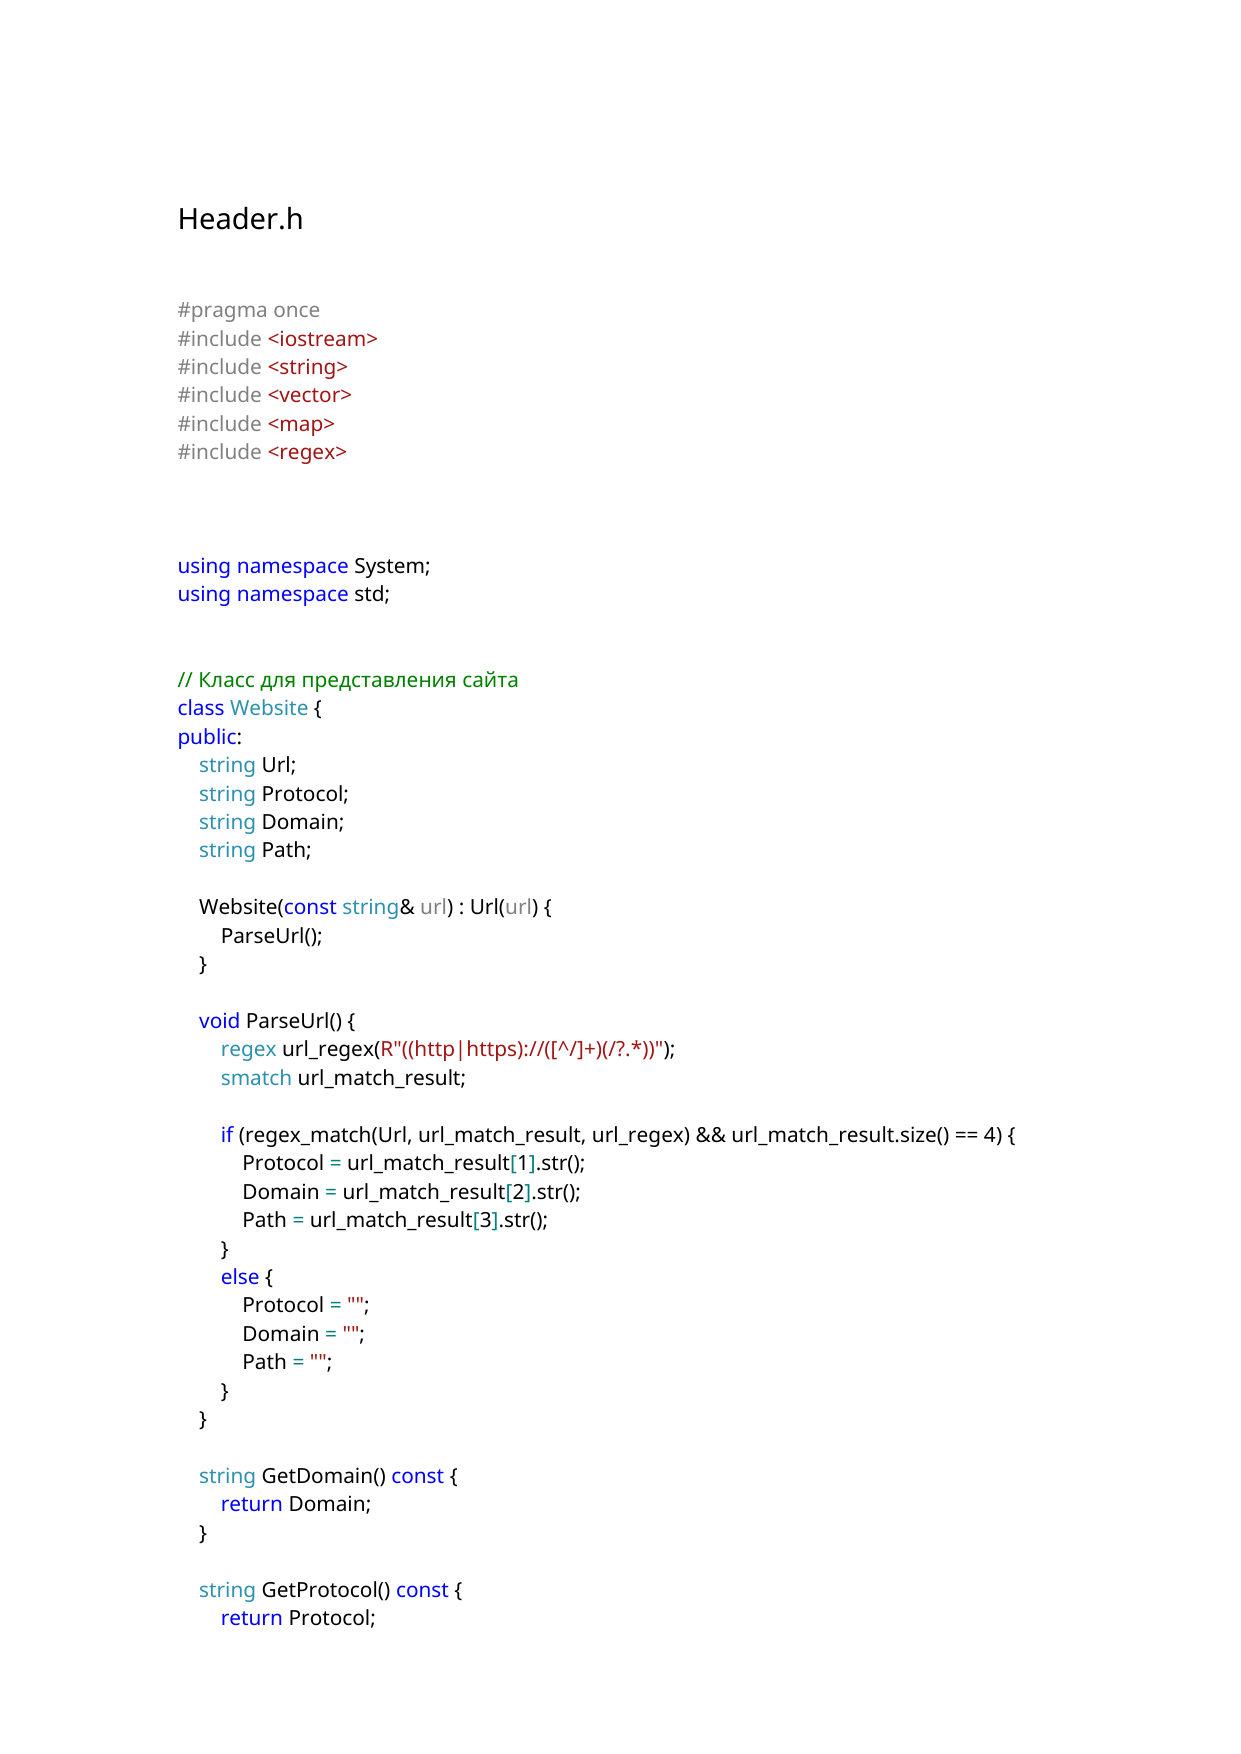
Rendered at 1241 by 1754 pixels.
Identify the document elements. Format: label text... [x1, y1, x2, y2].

text string GetDomain() const { [177, 1461, 1152, 1489]
text string Url; [177, 750, 1152, 779]
text Protocol = ""; [177, 1291, 1152, 1319]
text regex url_regex(R"((http|https)://([^/]+)(/?.*))"); [177, 1034, 1152, 1063]
text return Protocol; [177, 1603, 1152, 1632]
text smatch url_match_result; [177, 1063, 1152, 1091]
text string GetProtocol() const { [177, 1575, 1152, 1603]
text string Domain; [177, 807, 1152, 836]
text } [177, 1404, 1152, 1433]
text } [177, 1518, 1152, 1546]
text #include <regex> [177, 437, 1152, 466]
text return Domain; [177, 1489, 1152, 1518]
text } [177, 949, 1152, 978]
text #include <string> [177, 352, 1152, 381]
text #include <iostream> [177, 324, 1152, 352]
text } [177, 1376, 1152, 1404]
text using namespace std; [177, 579, 1152, 608]
text using namespace System; [177, 551, 1152, 579]
text string Path; [177, 836, 1152, 864]
text else { [177, 1262, 1152, 1291]
text // Класс для представления сайта [177, 665, 1152, 693]
text Header.h [177, 198, 1152, 238]
text void ParseUrl() { [177, 1006, 1152, 1034]
text Protocol = url_match_result[1].str(); [177, 1148, 1152, 1177]
text Path = ""; [177, 1347, 1152, 1376]
text #include <map> [177, 409, 1152, 437]
text Domain = ""; [177, 1319, 1152, 1347]
text } [177, 1234, 1152, 1262]
text class Website { [177, 693, 1152, 722]
text public: [177, 722, 1152, 750]
text if (regex_match(Url, url_match_result, url_regex) && url_match_result.size() == 4) { [177, 1120, 1152, 1148]
text Website(const string& url) : Url(url) { [177, 892, 1152, 921]
text string Protocol; [177, 779, 1152, 807]
text ParseUrl(); [177, 921, 1152, 949]
text Domain = url_match_result[2].str(); [177, 1177, 1152, 1205]
text Path = url_match_result[3].str(); [177, 1205, 1152, 1234]
text #include <vector> [177, 381, 1152, 409]
text #pragma once [177, 295, 1152, 324]
